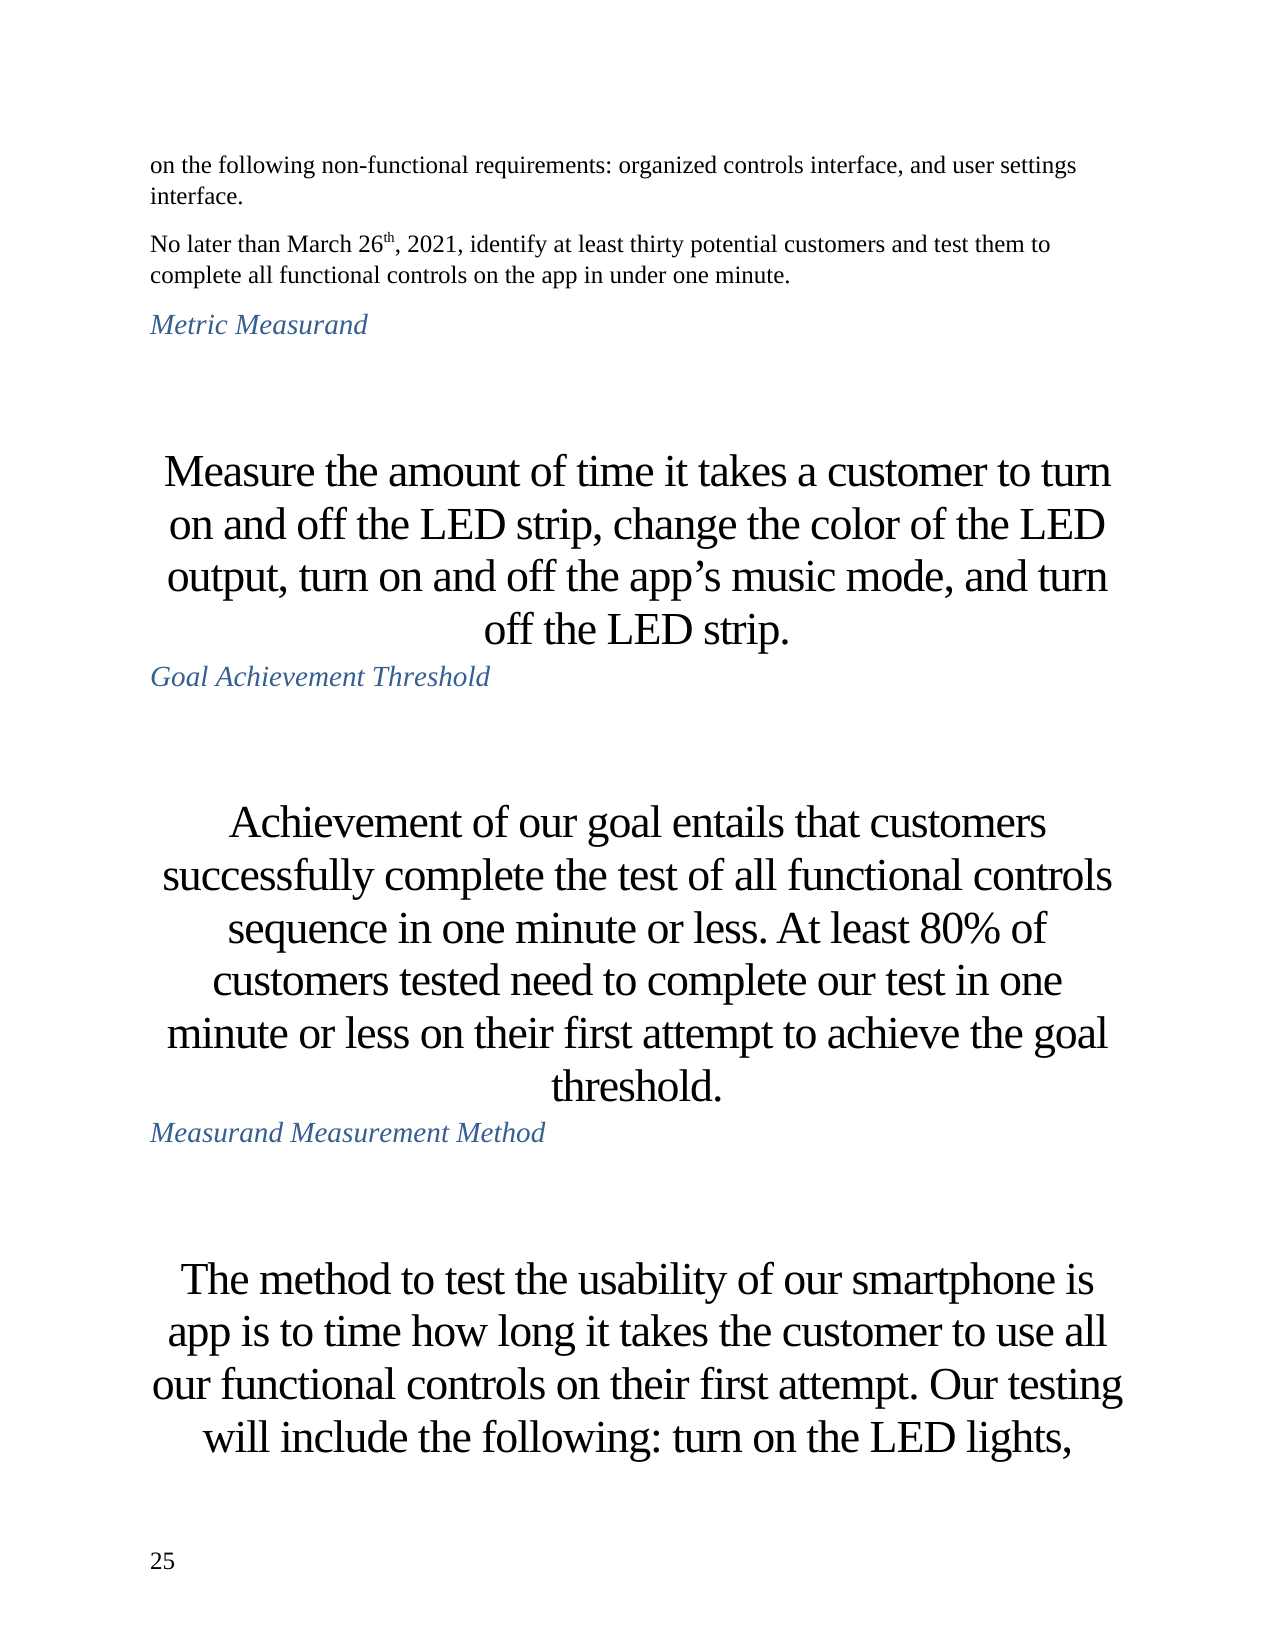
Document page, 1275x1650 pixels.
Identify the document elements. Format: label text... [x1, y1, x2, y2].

subtitle Measurand Measurement Method [150, 1115, 1125, 1149]
subtitle Goal Achievement Threshold [150, 659, 1125, 692]
title Achievement of our goal entails that customers successfully complete the test of all functional controls sequence in one minute or less. At least 80% of customers tested need to complete our test in one minute or less on their first attempt to achieve the goal threshold. [150, 795, 1125, 1111]
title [150, 1251, 1125, 1462]
subtitle Metric Measurand [150, 307, 1125, 341]
title Measure the amount of time it takes a customer to turn on and off the LED strip, change the color of the LED output, turn on and off the app’s music mode, and turn off the LED strip. [150, 444, 1125, 654]
